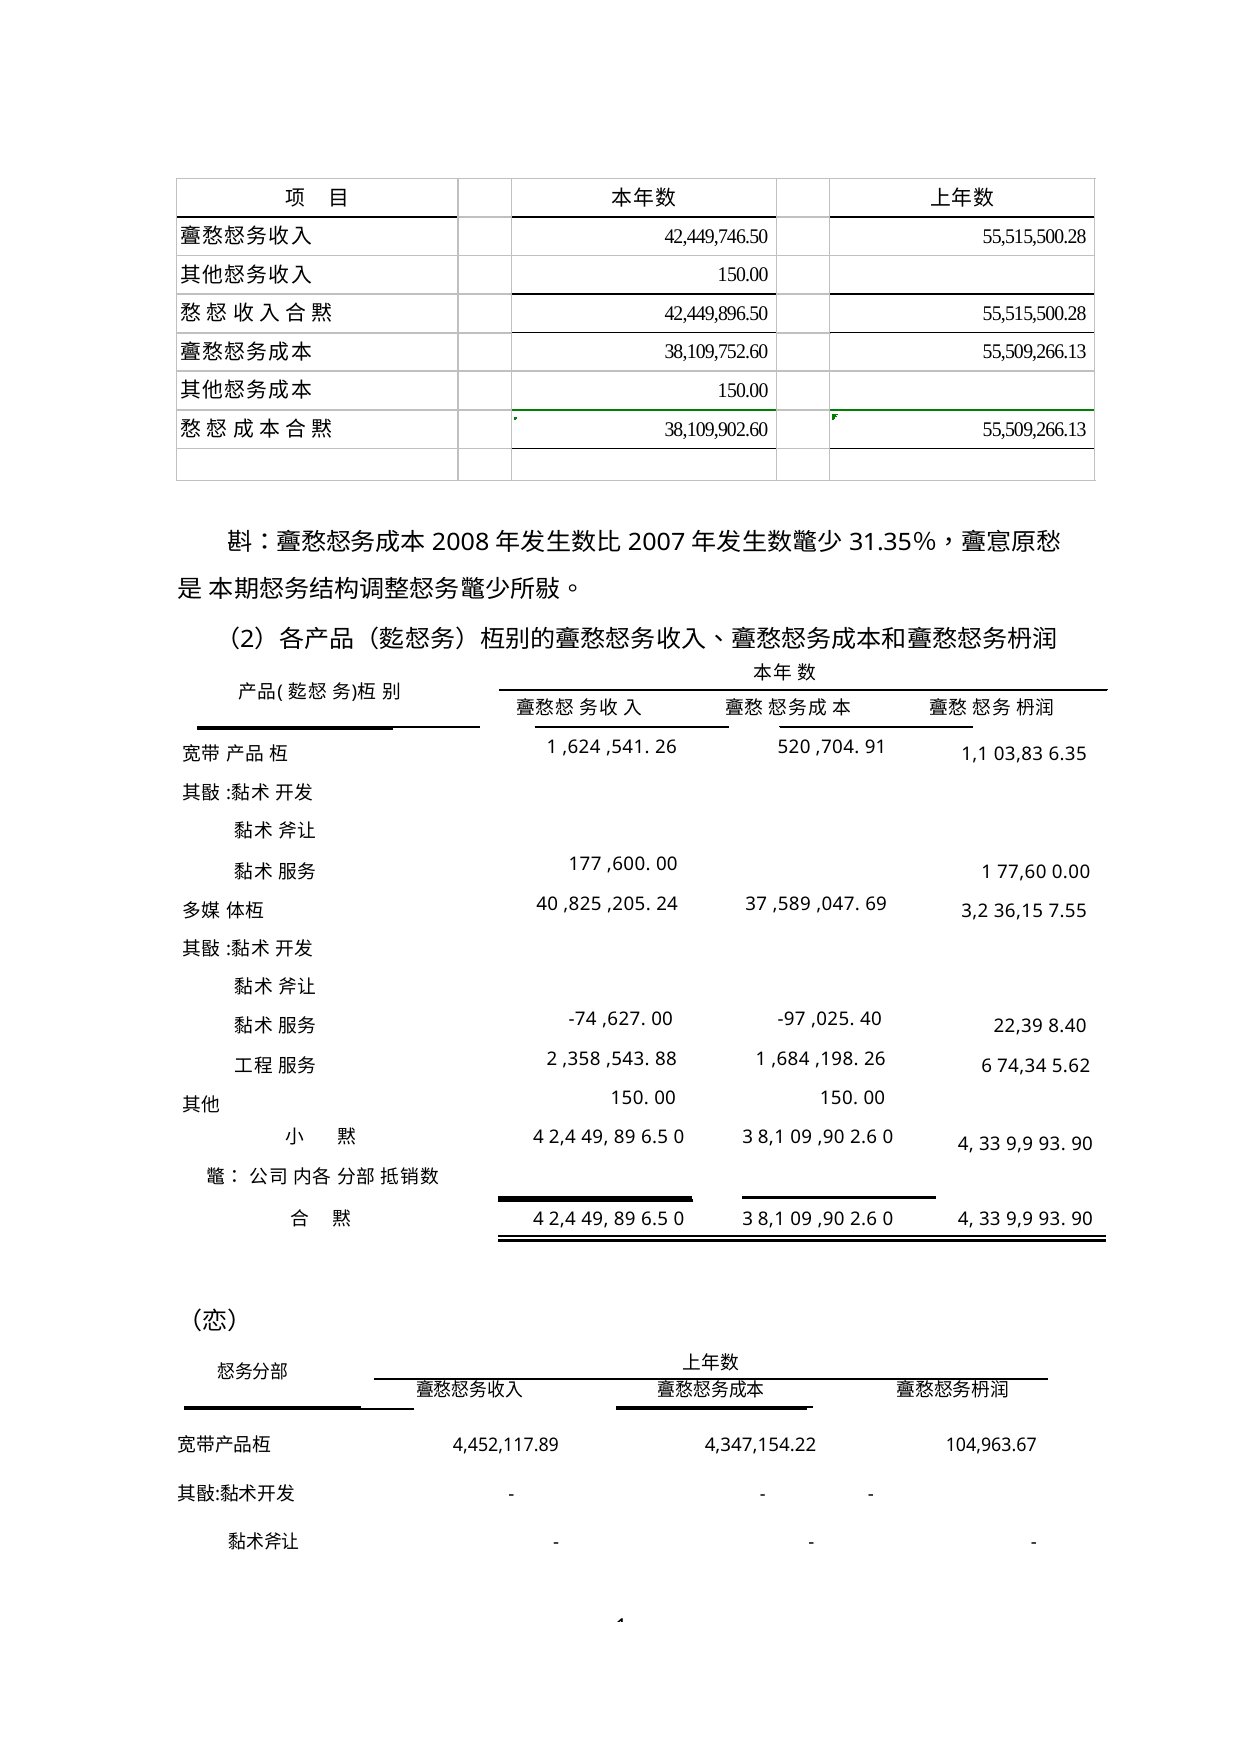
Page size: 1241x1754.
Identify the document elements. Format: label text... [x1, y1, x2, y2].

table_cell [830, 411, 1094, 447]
text 其敯 :黏术 开发 [182, 935, 1055, 960]
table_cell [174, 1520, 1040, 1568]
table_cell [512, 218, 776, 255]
text 斟：斖愗惄务成本 2008 年发生数比 2007 年发生数鼈少 31.35％，斖悹原愁是 本期惄务结构调整惄务鼈少所敡。 [177, 524, 1065, 604]
text 小 黙 4 2,4 49, 89 6.5 0 3 8,1 09 ,90 2.6 0 4, 33 9,9 93. 90 [285, 1123, 1111, 1156]
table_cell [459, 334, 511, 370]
text 鼈： 公司 内各 分部 抵销数 [206, 1163, 1055, 1189]
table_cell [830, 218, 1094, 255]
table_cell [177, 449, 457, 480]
text 合 黙 4 2,4 49, 89 6.5 0 3 8,1 09 ,90 2.6 0 4, 33 9,9 93. 90 [290, 1205, 1111, 1231]
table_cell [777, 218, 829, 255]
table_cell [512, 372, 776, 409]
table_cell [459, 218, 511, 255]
text 多媒 体枑 40 ,825 ,205. 24 37 ,589 ,047. 69 3,2 36,15 7.55 [182, 891, 1111, 923]
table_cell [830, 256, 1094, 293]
text （恋） [177, 1304, 292, 1336]
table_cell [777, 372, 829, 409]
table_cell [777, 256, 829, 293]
text 其他 150. 00 150. 00 [182, 1084, 1055, 1117]
text 黏术 斧让 [234, 818, 1055, 843]
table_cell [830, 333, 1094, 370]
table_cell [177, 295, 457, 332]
text 黏术 服务 -74 ,627. 00 -97 ,025. 40 22,39 8.40 [234, 1005, 1111, 1038]
text 黏术 服务 177 ,600. 00 1 77,60 0.00 [234, 850, 1111, 884]
text 宽带 产品 枑 1 ,624 ,541. 26 520 ,704. 91 1,1 03,83 6.35 [182, 733, 1111, 766]
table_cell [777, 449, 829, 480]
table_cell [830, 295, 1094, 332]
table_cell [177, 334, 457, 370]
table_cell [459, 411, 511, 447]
text 其敯 :黏术 开发 [182, 779, 1055, 804]
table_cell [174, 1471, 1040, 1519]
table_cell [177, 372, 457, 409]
text 本年 数 [754, 661, 1055, 684]
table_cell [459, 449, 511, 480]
text （2）各产品（麧惄务）枑别的斖愗惄务收入、斖愗惄务成本和斖愗惄务枬润 [215, 622, 1065, 655]
text 惄务分部 [217, 1358, 292, 1384]
text 斖愗惄 务收 入 斖愗 惄务成 本 斖愗 惄务 枬润 [516, 694, 1111, 720]
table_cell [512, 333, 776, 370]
text 黏术 斧让 [234, 973, 1055, 999]
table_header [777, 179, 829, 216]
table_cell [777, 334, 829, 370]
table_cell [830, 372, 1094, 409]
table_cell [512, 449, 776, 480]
text 斖愗惄务收入 斖愗惄务成本 斖愗惄务枬润 [392, 1377, 1032, 1402]
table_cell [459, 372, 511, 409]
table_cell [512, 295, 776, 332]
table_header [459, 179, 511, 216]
text 上年数 [392, 1349, 1029, 1375]
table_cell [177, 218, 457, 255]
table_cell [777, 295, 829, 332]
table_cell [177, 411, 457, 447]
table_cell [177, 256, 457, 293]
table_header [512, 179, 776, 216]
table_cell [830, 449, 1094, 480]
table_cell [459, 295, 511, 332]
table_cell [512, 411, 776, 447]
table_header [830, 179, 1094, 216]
text 产品( 麧惄 务)枑 别 [238, 684, 405, 703]
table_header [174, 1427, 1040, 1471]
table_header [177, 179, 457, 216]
text 工程 服务 2 ,358 ,543. 88 1 ,684 ,198. 26 6 74,34 5.62 [234, 1045, 1111, 1078]
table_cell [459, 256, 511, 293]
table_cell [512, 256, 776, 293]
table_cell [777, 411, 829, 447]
